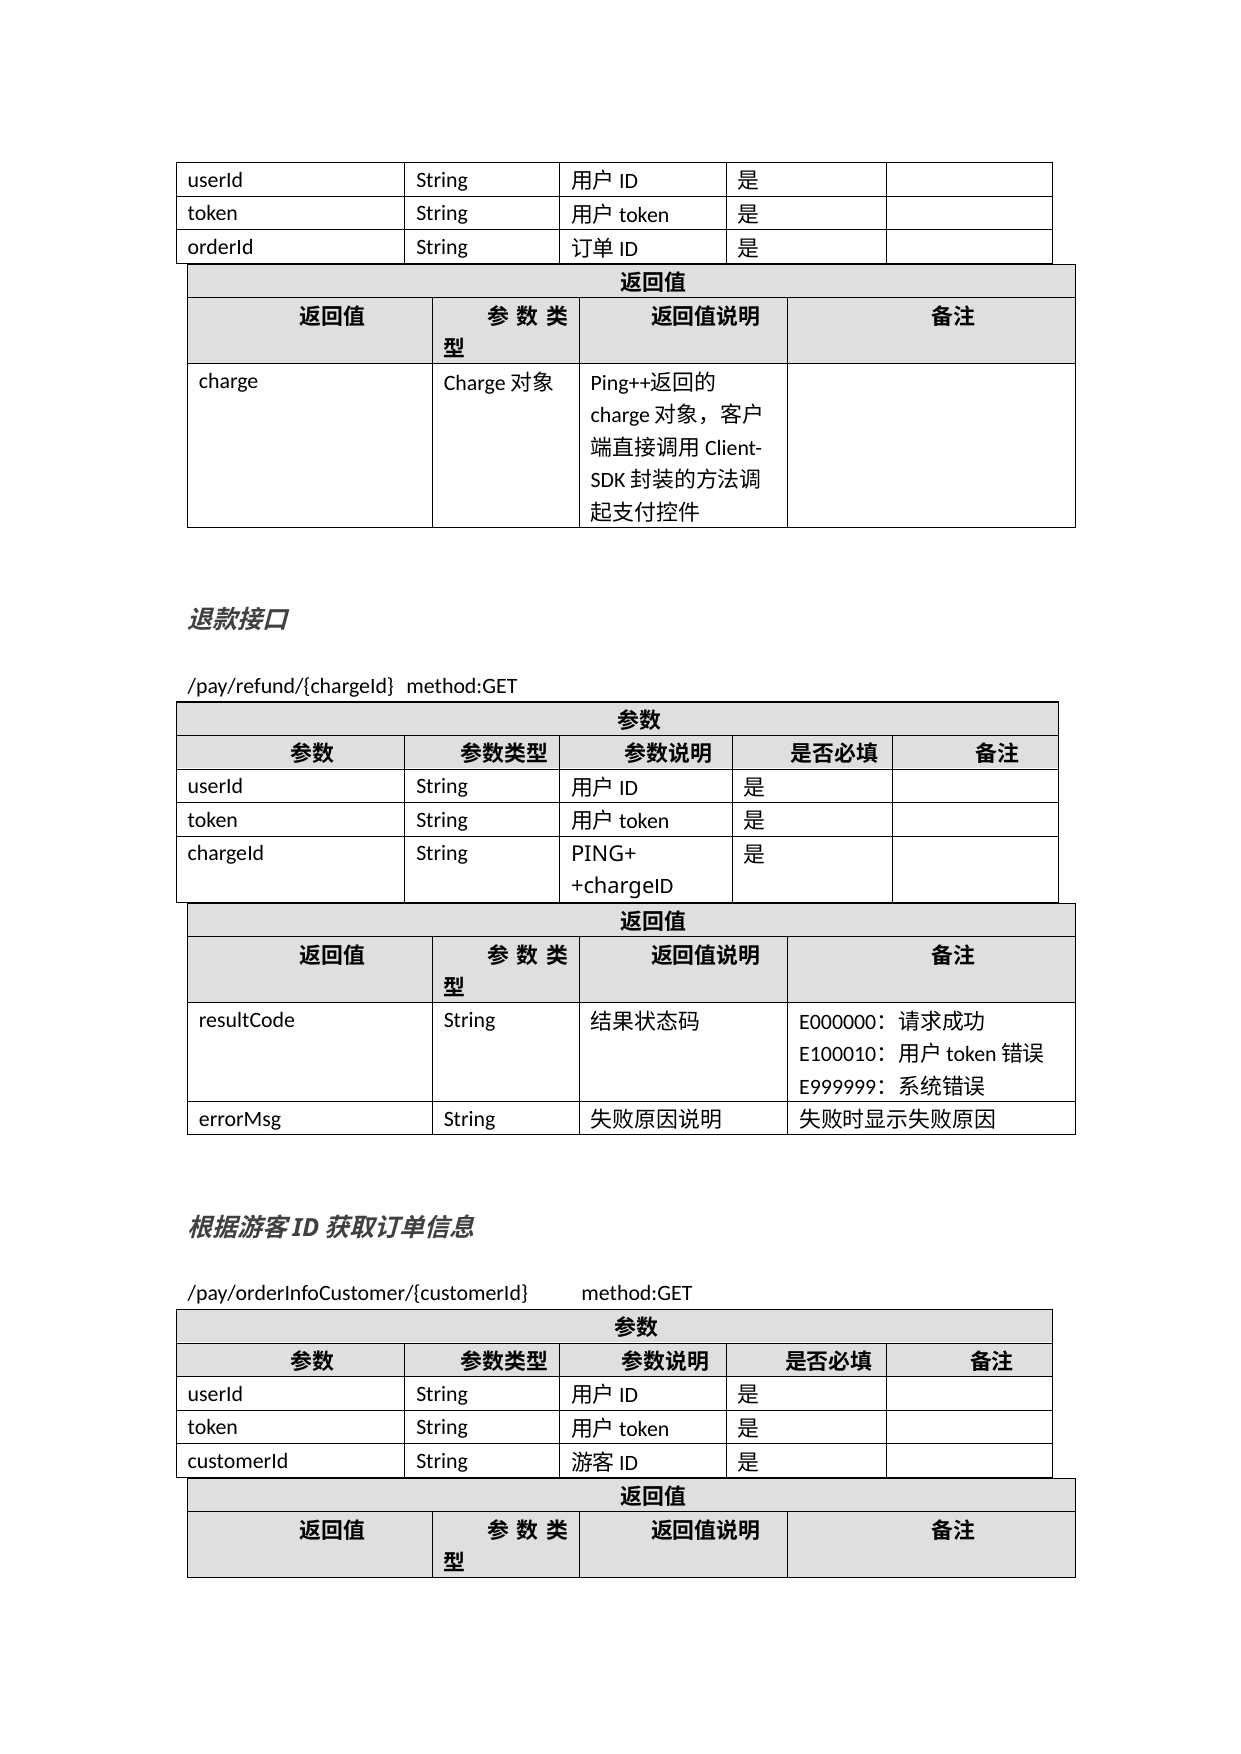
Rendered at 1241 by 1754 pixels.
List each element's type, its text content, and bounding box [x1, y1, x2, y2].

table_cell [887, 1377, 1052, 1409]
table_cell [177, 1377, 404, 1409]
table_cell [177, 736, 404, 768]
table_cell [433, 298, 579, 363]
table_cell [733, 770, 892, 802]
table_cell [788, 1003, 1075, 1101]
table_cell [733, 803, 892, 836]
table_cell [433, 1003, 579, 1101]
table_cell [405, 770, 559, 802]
subtitle 退款接口 [187, 585, 1053, 650]
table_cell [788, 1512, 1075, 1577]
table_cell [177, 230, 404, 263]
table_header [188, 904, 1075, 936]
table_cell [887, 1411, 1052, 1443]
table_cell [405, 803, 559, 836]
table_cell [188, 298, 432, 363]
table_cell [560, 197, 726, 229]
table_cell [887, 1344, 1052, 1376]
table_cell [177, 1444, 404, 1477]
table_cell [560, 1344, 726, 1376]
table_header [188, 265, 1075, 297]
text /pay/orderInfoCustomer/{customerId} method:GET [187, 1276, 1053, 1309]
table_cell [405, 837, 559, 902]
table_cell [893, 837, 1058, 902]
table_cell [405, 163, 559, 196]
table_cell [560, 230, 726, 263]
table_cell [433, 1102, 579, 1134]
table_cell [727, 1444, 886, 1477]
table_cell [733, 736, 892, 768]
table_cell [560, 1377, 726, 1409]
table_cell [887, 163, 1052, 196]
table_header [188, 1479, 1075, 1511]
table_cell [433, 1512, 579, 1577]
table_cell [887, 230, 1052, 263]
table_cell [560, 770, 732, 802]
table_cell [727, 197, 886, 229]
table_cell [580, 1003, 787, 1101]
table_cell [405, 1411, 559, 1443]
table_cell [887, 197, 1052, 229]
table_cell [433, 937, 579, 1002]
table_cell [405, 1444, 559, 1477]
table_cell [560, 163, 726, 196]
subtitle 根据游客ID获取订单信息 [187, 1193, 1053, 1258]
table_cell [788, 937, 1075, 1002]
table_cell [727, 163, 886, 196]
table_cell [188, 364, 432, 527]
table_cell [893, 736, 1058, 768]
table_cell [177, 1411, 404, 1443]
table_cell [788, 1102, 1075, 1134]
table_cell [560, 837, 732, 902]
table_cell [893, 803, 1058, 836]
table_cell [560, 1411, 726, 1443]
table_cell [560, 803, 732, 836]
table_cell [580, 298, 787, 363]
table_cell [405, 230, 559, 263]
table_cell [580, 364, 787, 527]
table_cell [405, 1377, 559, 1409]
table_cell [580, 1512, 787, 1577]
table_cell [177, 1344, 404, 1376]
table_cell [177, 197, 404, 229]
text /pay/refund/{chargeId} method:GET [187, 669, 1053, 701]
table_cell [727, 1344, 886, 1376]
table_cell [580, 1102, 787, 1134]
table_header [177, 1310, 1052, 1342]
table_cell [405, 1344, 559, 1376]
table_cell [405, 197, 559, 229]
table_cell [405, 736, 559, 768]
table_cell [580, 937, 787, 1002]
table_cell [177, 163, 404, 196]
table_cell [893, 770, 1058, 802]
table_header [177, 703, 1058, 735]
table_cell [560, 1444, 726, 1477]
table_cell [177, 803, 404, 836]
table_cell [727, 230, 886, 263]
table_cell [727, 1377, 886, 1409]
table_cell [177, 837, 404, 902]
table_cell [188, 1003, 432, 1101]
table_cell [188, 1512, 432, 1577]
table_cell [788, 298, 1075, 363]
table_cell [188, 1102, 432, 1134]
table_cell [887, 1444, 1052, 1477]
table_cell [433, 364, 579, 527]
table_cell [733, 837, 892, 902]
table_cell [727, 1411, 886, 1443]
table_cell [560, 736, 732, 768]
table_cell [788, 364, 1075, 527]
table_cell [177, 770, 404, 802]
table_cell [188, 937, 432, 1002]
